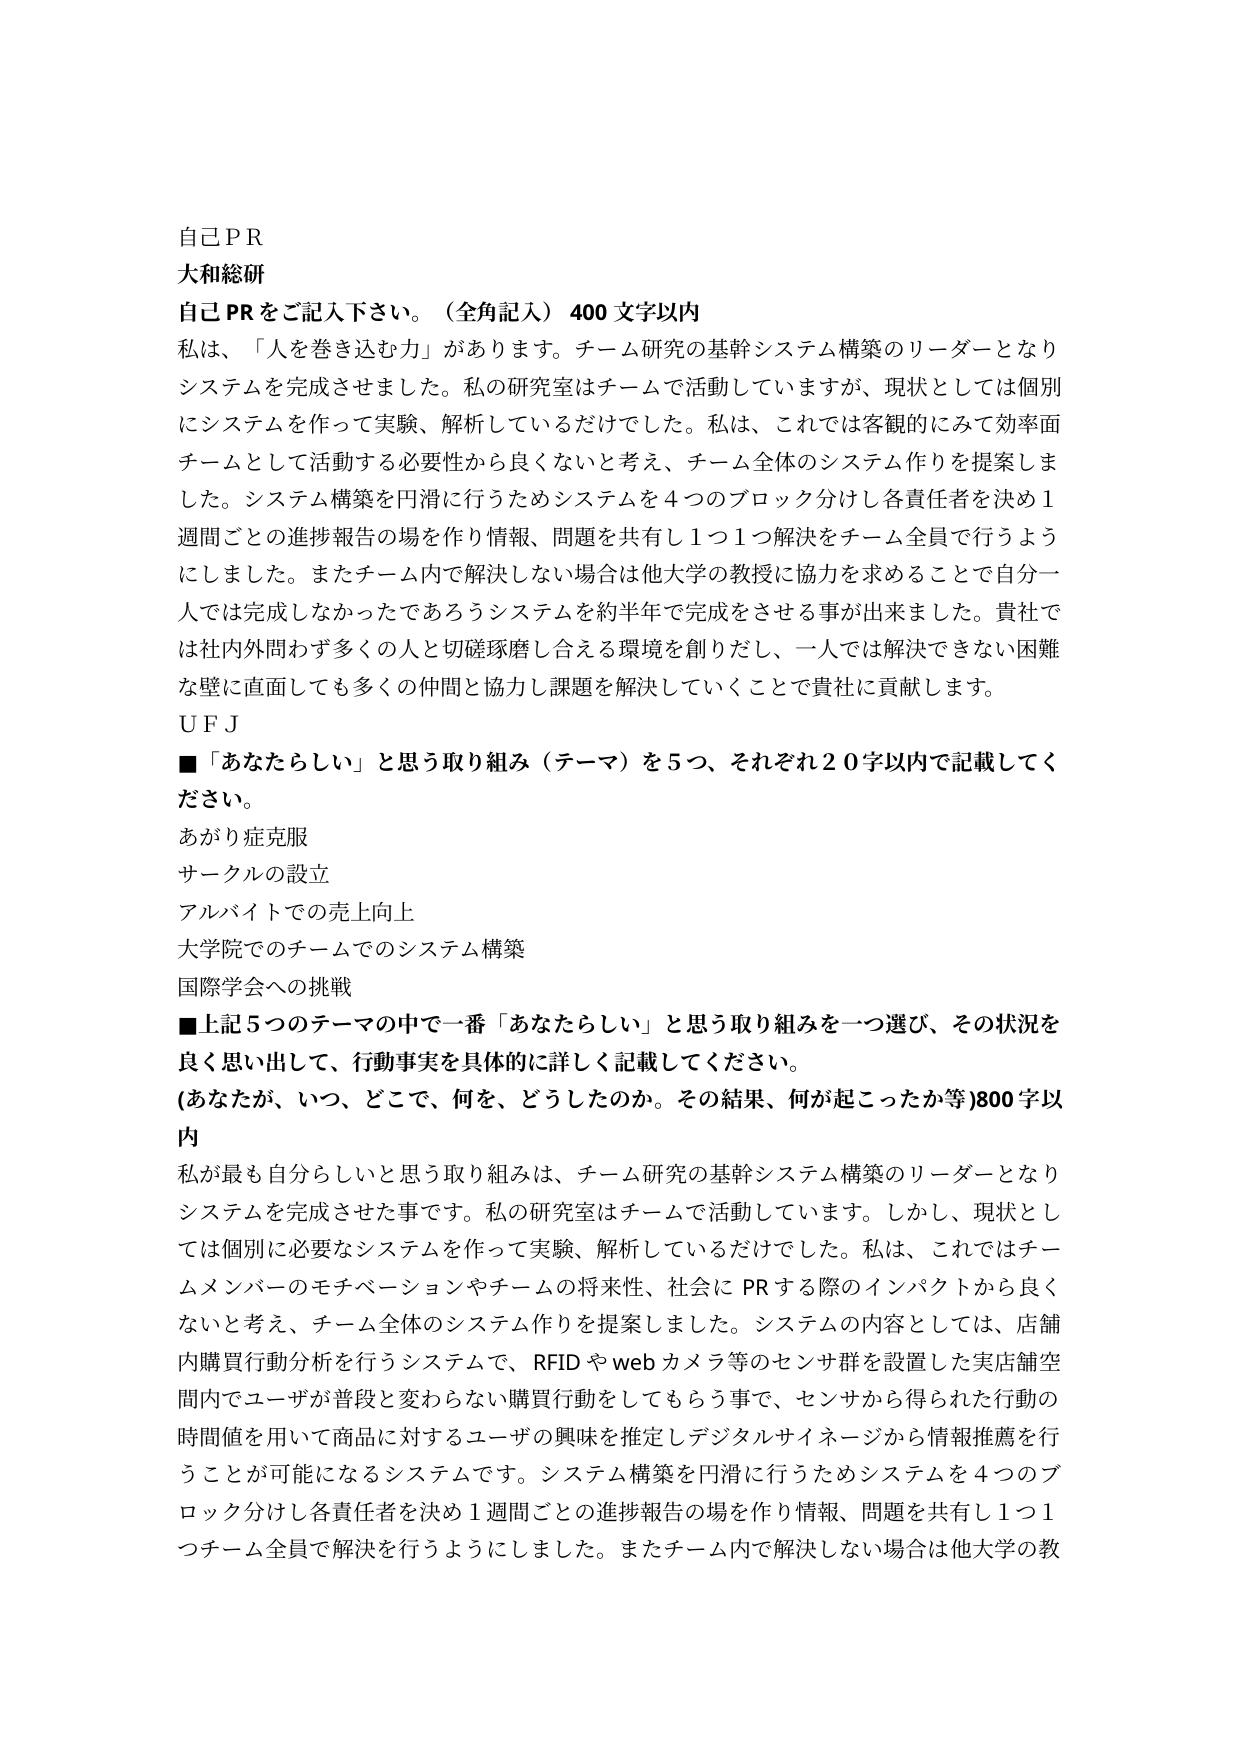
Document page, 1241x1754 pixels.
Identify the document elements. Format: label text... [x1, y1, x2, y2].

text あがり症克服 [177, 817, 1063, 854]
text 自己PRをご記入下さい。（全角記入） 400 文字以内 [177, 292, 1063, 329]
text 大学院でのチームでのシステム構築 [177, 929, 1063, 967]
text アルバイトでの売上向上 [177, 892, 1063, 929]
text ■上記５つのテーマの中で一番「あなたらしい」と思う取り組みを一つ選び、その状況を良く思い出して、行動事実を具体的に詳しく記載してください。 [177, 1004, 1063, 1079]
text 大和総研 [177, 254, 1063, 292]
text 私は、「人を巻き込む力」があります。チーム研究の基幹システム構築のリーダーとなりシステムを完成させました。私の研究室はチームで活動していますが、現状としては個別にシステムを作って実験、解析しているだけでした。私は、これでは客観的にみて効率面、チームとして活動する必要性から良くないと考え、チーム全体のシステム作りを提案しました。システム構築を円滑に行うためシステムを４つのブロック分けし各責任者を決め１週間ごとの進捗報告の場を作り情報、問題を共有し１つ１つ解決をチーム全員で行うようにしました。またチーム内で解決しない場合は他大学の教授に協力を求めることで自分一人では完成しなかったであろうシステムを約半年で完成をさせる事が出来ました。貴社では社内外問わず多くの人と切磋琢磨し合える環境を創りだし、一人では解決できない困難な壁に直面しても多くの仲間と協力し課題を解決していくことで貴社に貢献します。 [177, 329, 1063, 704]
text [177, 1154, 1063, 1567]
text ＵＦＪ [177, 704, 1063, 742]
text ■「あなたらしい」と思う取り組み（テーマ）を５つ、それぞれ２０字以内で記載してください。 [177, 742, 1063, 817]
text 国際学会への挑戦 [177, 967, 1063, 1004]
text 自己ＰＲ [177, 217, 1063, 254]
text サークルの設立 [177, 854, 1063, 892]
text (あなたが、いつ、どこで、何を、どうしたのか。その結果、何が起こったか等)800字以内 [177, 1079, 1063, 1154]
